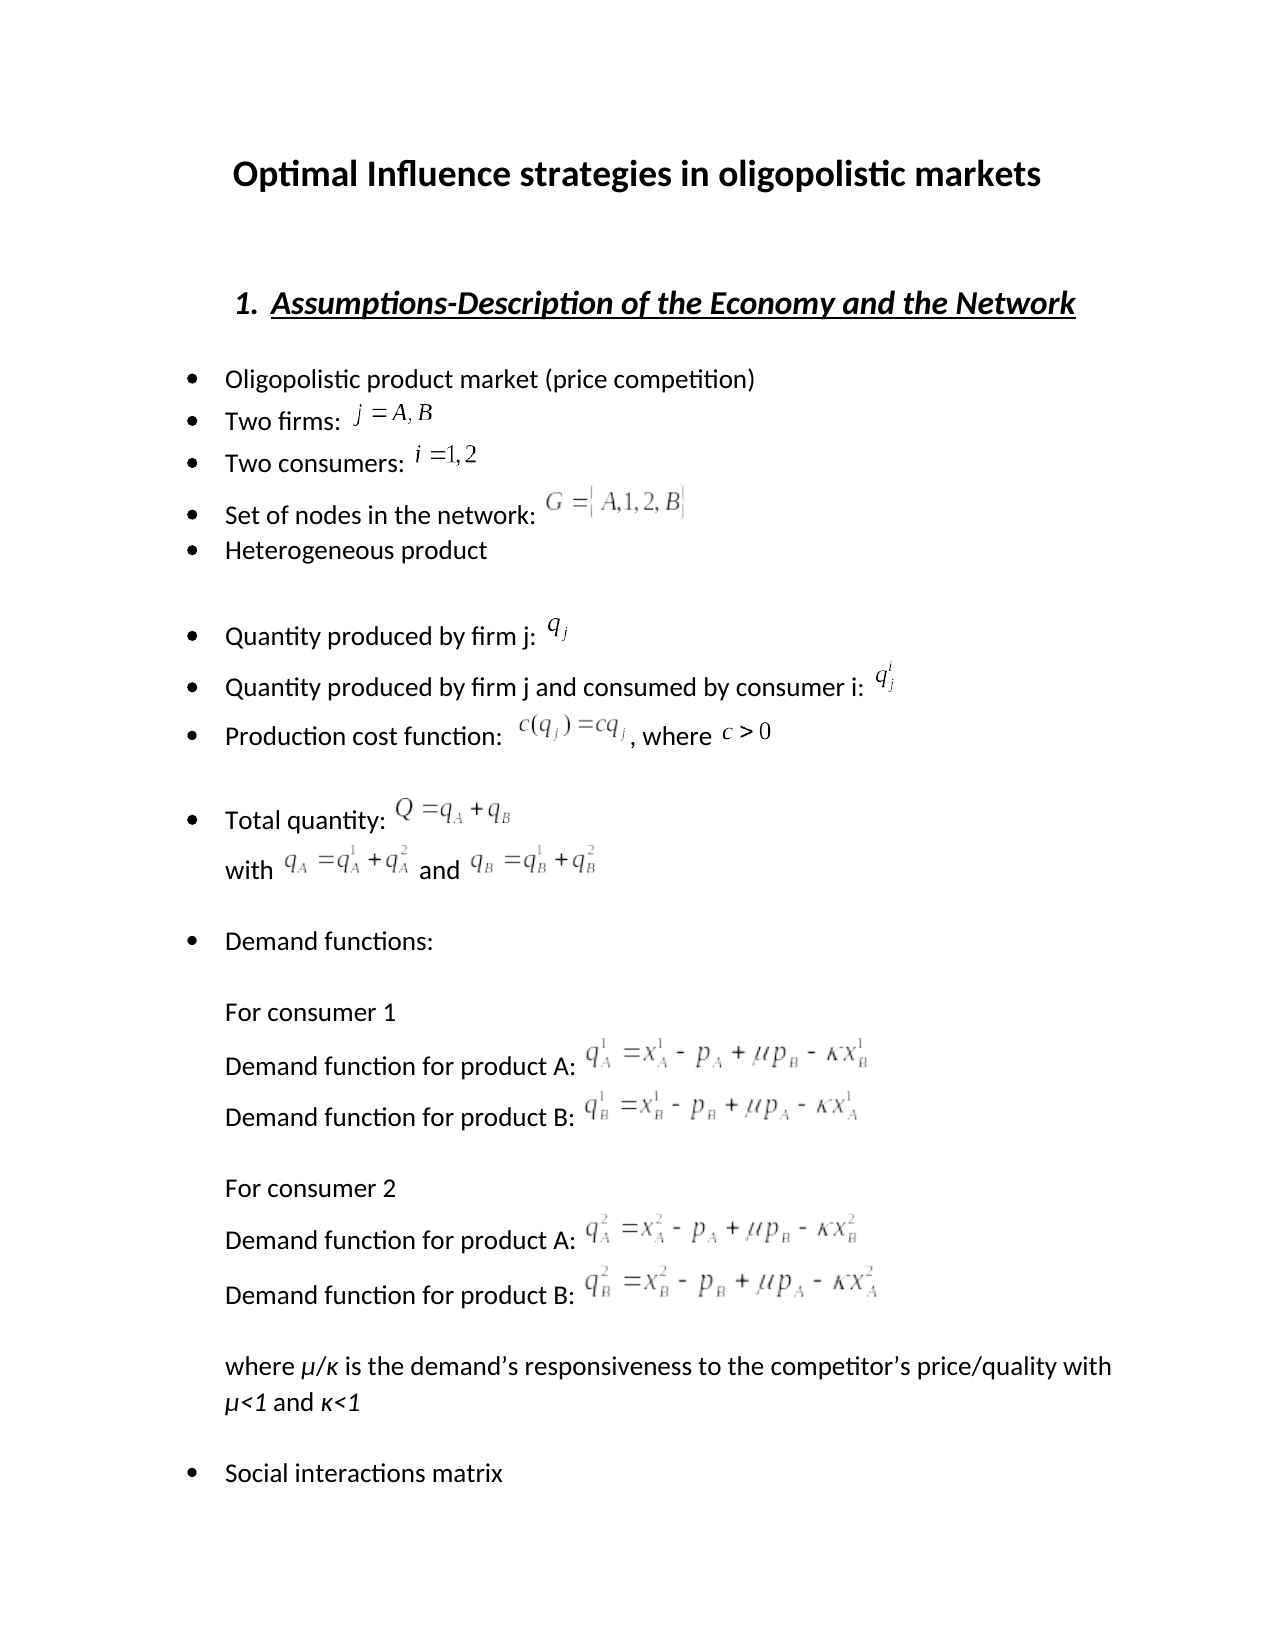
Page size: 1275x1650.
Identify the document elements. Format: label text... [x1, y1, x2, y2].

list where μ/κ is the demand’s responsiveness to the competitor’s price/quality with μ<1 and κ<1 [225, 1349, 1125, 1418]
list Demand function for product B: [225, 1084, 1125, 1133]
list Two firms: [187, 397, 1125, 437]
list Quantity produced by firm j and consumed by consumer i: [187, 655, 1125, 704]
list Demand function for product B: [225, 1259, 1125, 1311]
list Quantity produced by firm j: [187, 605, 1125, 652]
list Assumptions-Description of the Economy and the Network [187, 282, 1125, 323]
list Total quantity: [187, 790, 1125, 836]
list Set of nodes in the network: [187, 482, 1125, 531]
list Two consumers: [187, 440, 1125, 479]
list Demand functions: [187, 924, 1125, 957]
list Heterogeneous product [187, 533, 1125, 566]
list For consumer 2 [225, 1172, 1125, 1204]
list Demand function for product A: [225, 1031, 1125, 1082]
list Oligopolistic product market (price competition) [187, 362, 1125, 395]
list Social interactions matrix [187, 1456, 1125, 1489]
list For consumer 1 [225, 996, 1125, 1029]
list with and [225, 839, 1125, 886]
list Demand function for product A: [225, 1207, 1125, 1256]
list Production cost function: , where [187, 706, 1125, 752]
text Optimal Influence strategies in oligopolistic markets [150, 150, 1125, 196]
